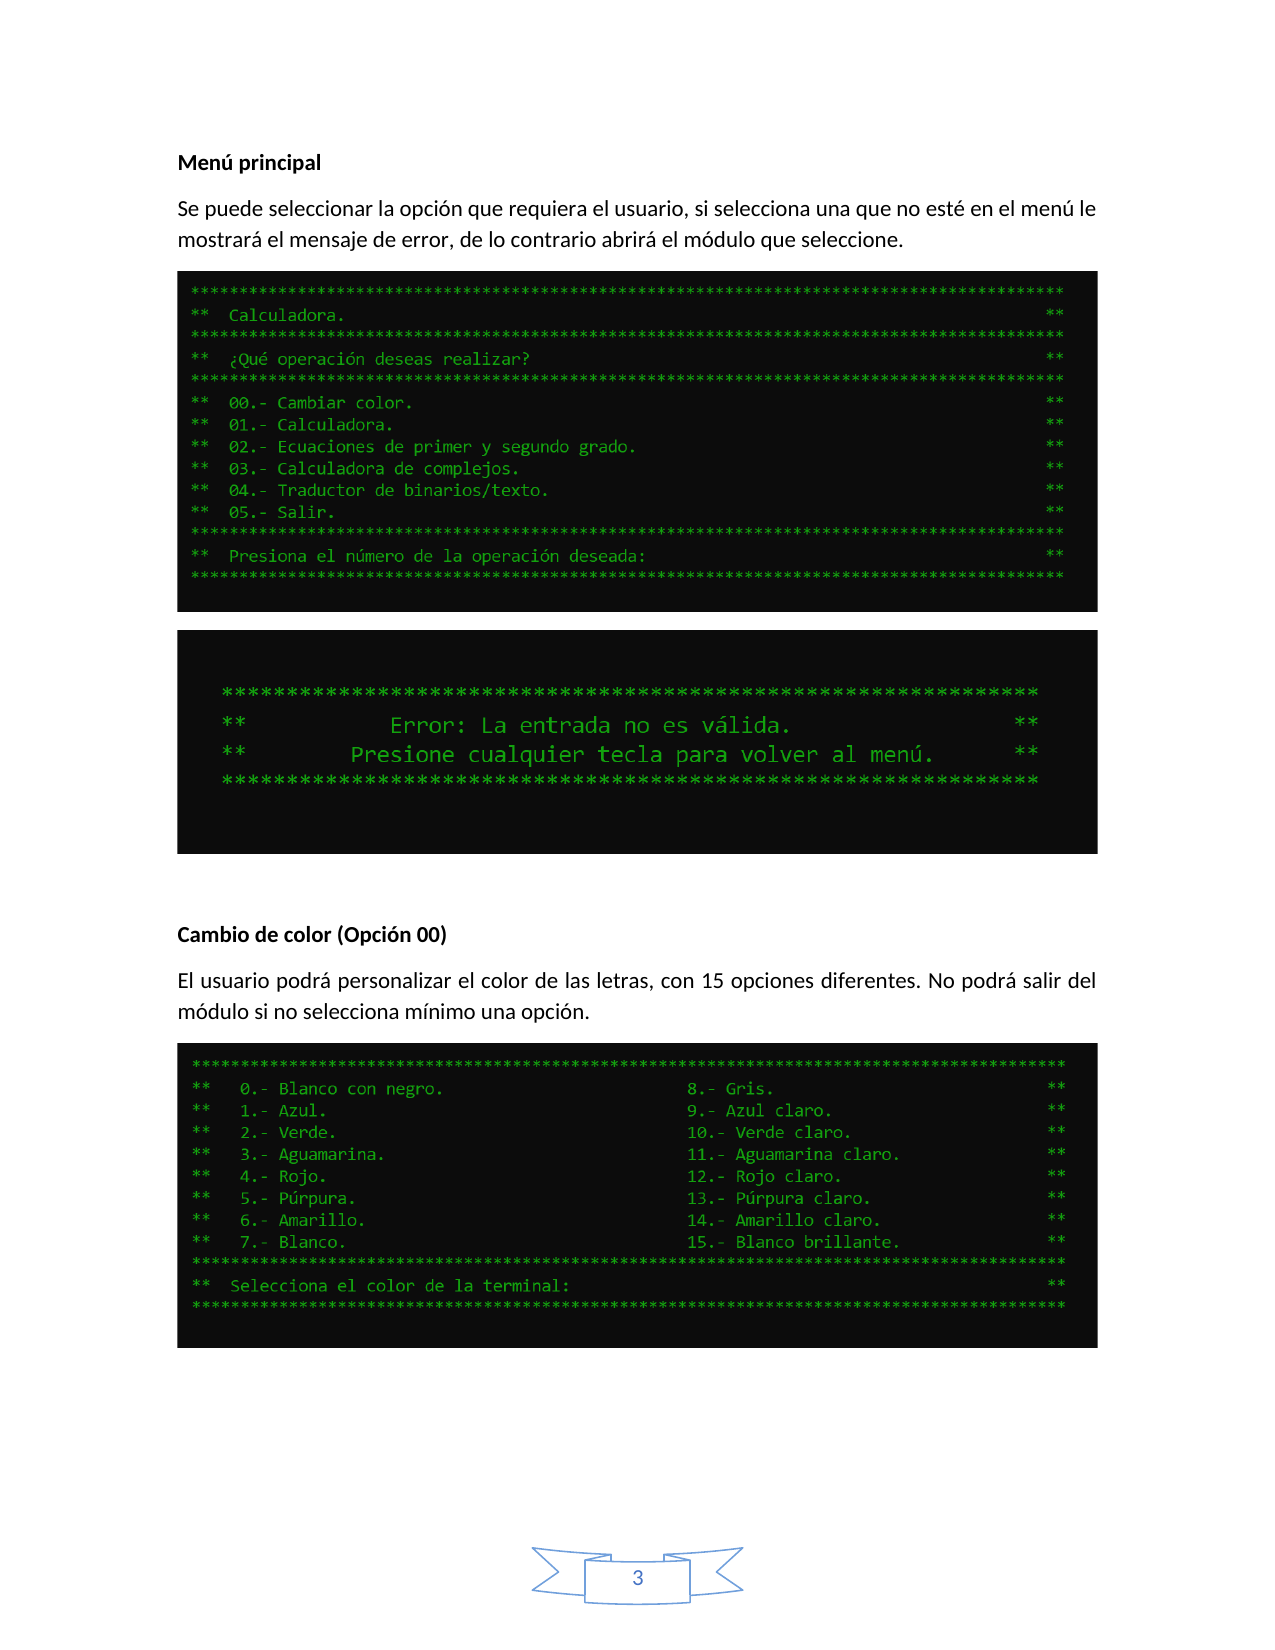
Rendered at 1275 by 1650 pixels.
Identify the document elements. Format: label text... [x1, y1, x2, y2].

picture [177, 271, 1098, 612]
text Se puede seleccionar la opción que requiera el usuario, si selecciona una que no esté en el menú le mostrará el mensaje de error, de lo contrario abrirá el módulo que seleccione. [177, 194, 1098, 253]
picture [177, 630, 1098, 854]
text El usuario podrá personalizar el color de las letras, con 15 opciones diferentes. No podrá salir del módulo si no selecciona mínimo una opción. [177, 967, 1098, 1025]
text Menú principal [177, 148, 1098, 176]
text Cambio de color (Opción 00) [177, 920, 1098, 948]
picture [177, 1043, 1098, 1348]
